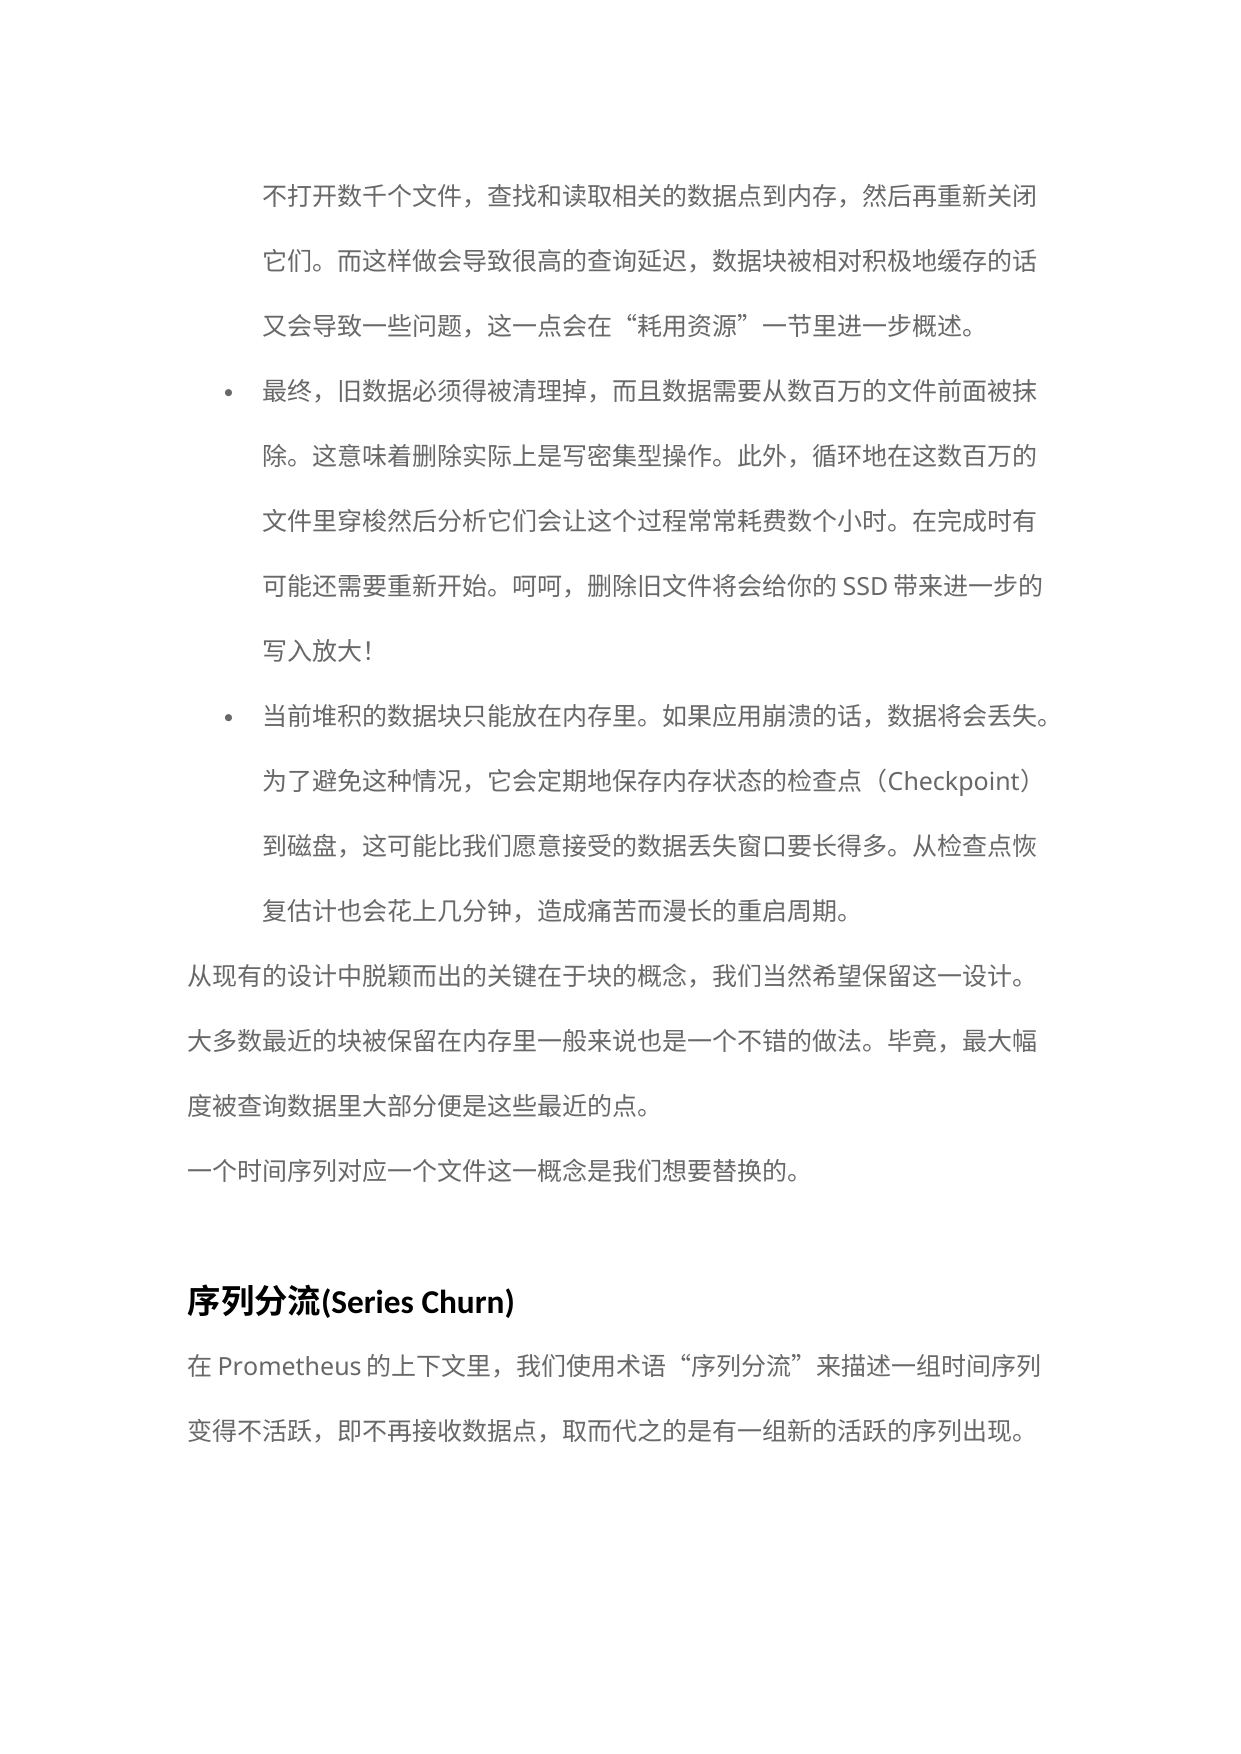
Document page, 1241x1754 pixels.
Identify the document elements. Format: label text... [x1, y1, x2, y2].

subtitle 序列分流(Series Churn) [187, 1267, 1053, 1332]
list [225, 162, 1053, 357]
list 当前堆积的数据块只能放在内存里。如果应用崩溃的话，数据将会丢失。为了避免这种情况，它会定期地保存内存状态的检查点（Checkpoint）到磁盘，这可能比我们愿意接受的数据丢失窗口要长得多。从检查点恢复估计也会花上几分钟，造成痛苦而漫长的重启周期。 [225, 682, 1053, 942]
text 从现有的设计中脱颖而出的关键在于块的概念，我们当然希望保留这一设计。大多数最近的块被保留在内存里一般来说也是一个不错的做法。毕竟，最大幅度被查询数据里大部分便是这些最近的点。 [187, 942, 1053, 1137]
text 一个时间序列对应一个文件这一概念是我们想要替换的。 [187, 1137, 1053, 1202]
text 在Prometheus的上下文里，我们使用术语“序列分流”来描述一组时间序列变得不活跃，即不再接收数据点，取而代之的是有一组新的活跃的序列出现。 [187, 1332, 1053, 1462]
list 最终，旧数据必须得被清理掉，而且数据需要从数百万的文件前面被抹除。这意味着删除实际上是写密集型操作。此外，循环地在这数百万的文件里穿梭然后分析它们会让这个过程常常耗费数个小时。在完成时有可能还需要重新开始。呵呵，删除旧文件将会给你的SSD带来进一步的写入放大！ [225, 357, 1053, 682]
